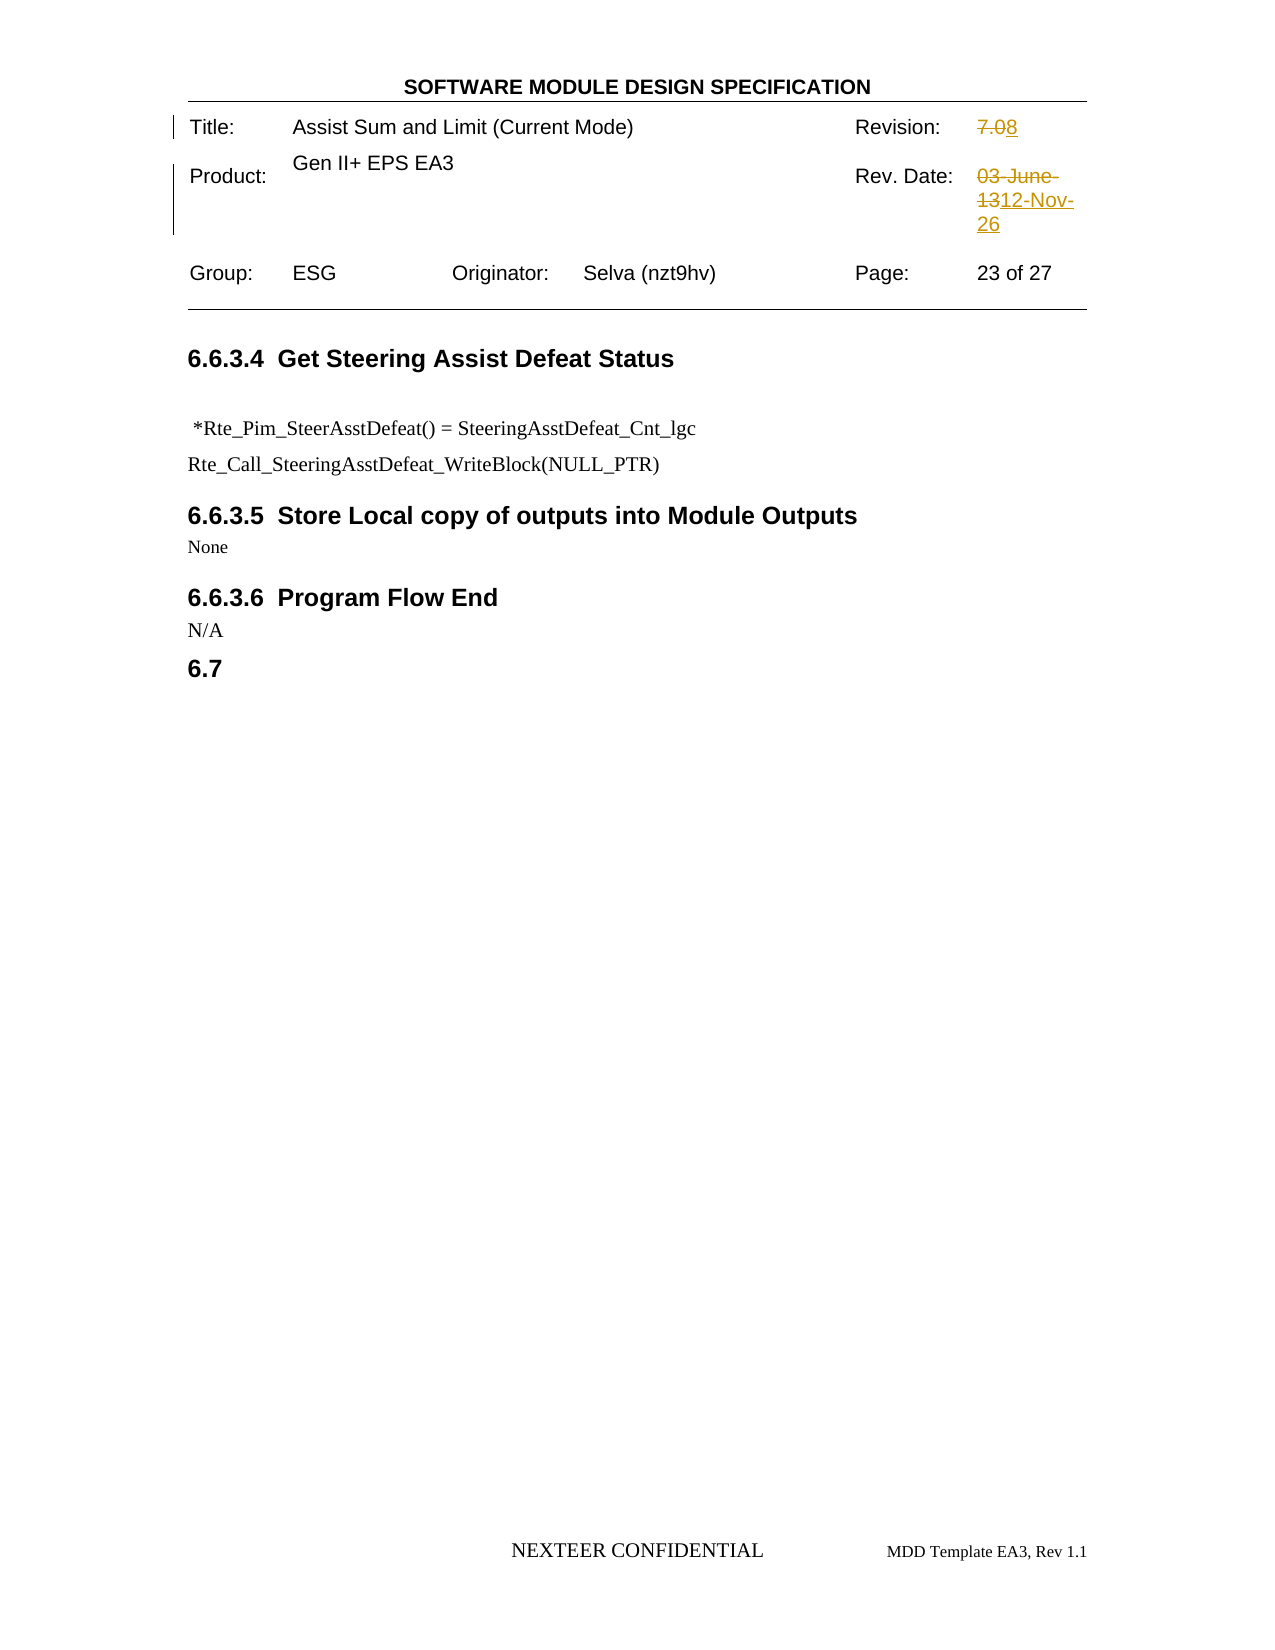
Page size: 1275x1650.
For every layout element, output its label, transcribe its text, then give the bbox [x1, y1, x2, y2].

text *Rte_Pim_SteerAsstDefeat() = SteeringAsstDefeat_Cnt_lgc [187, 416, 1087, 440]
text None [187, 536, 1087, 558]
subtitle Get Steering Assist Defeat Status [187, 344, 1087, 373]
text Rte_Call_SteeringAsstDefeat_WriteBlock(NULL_PTR) [187, 452, 1087, 476]
subtitle Store Local copy of outputs into Module Outputs [187, 501, 1087, 530]
text N/A [187, 618, 1087, 642]
subtitle Program Flow End [187, 583, 1087, 612]
